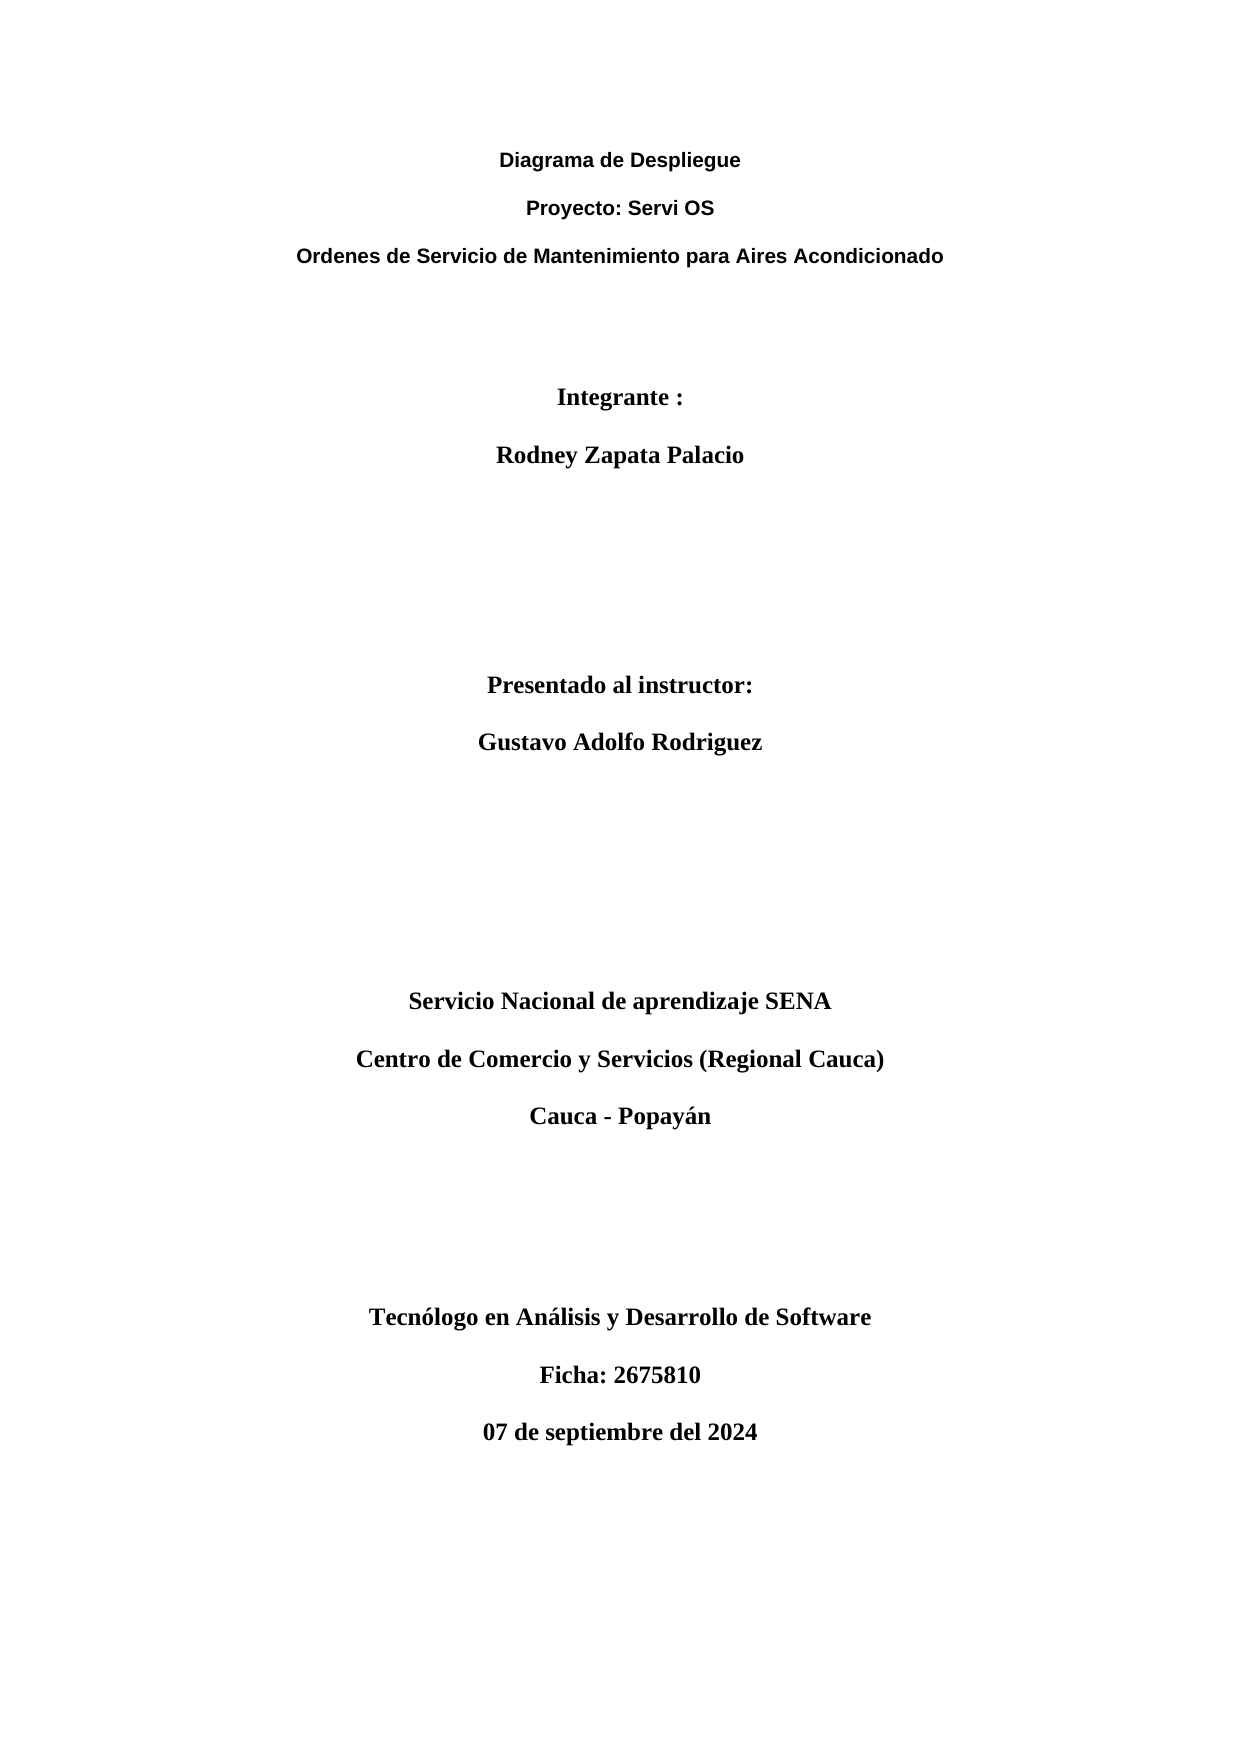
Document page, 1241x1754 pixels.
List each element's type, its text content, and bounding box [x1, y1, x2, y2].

text Centro de Comercio y Servicios (Regional Cauca) [177, 1044, 1063, 1072]
text Proyecto: Servi OS [177, 196, 1063, 219]
text Ordenes de Servicio de Mantenimiento para Aires Acondicionado [177, 243, 1063, 267]
text Diagrama de Despliegue [177, 148, 1063, 172]
text 07 de septiembre del 2024 [177, 1417, 1063, 1446]
text Integrante : [177, 382, 1063, 411]
text Ficha: 2675810 [177, 1360, 1063, 1389]
text Gustavo Adolfo Rodriguez [177, 727, 1063, 756]
text Tecnólogo en Análisis y Desarrollo de Software [177, 1302, 1063, 1331]
text Presentado al instructor: [177, 670, 1063, 699]
text Rodney Zapata Palacio [177, 440, 1063, 469]
text Servicio Nacional de aprendizaje SENA [177, 986, 1063, 1015]
text Cauca - Popayán [177, 1101, 1063, 1130]
